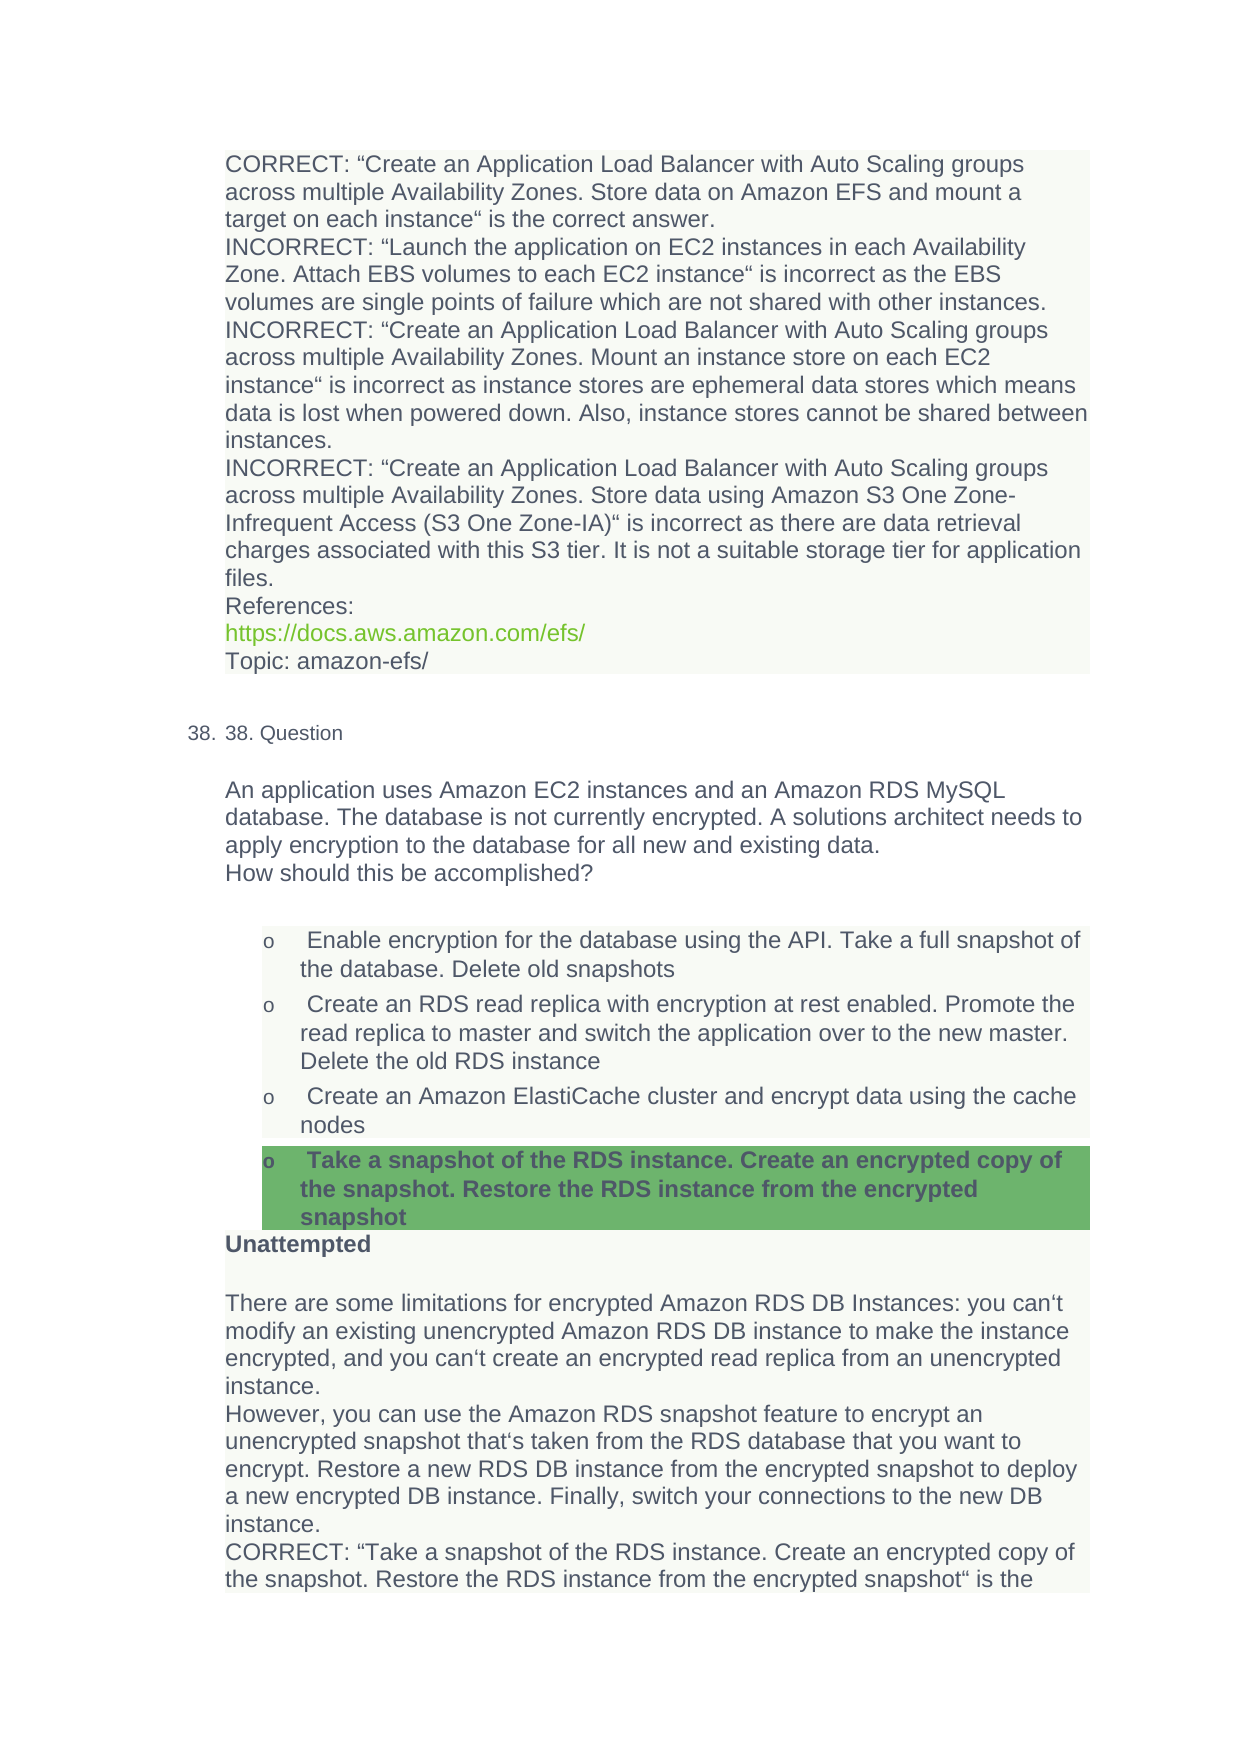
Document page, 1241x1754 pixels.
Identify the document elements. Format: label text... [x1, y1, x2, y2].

list Create an Amazon ElastiCache cluster and encrypt data using the cache nodes [262, 1082, 1090, 1138]
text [225, 150, 1090, 674]
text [225, 1289, 1090, 1593]
list 38. Question [187, 714, 1090, 744]
text Unattempted [225, 1230, 1090, 1289]
text An application uses Amazon EC2 instances and an Amazon RDS MySQL database. The database is not currently encrypted. A solutions architect needs to apply encryption to the database for all new and existing data. How should this be accomplished? [225, 776, 1090, 886]
list Enable encryption for the database using the API. Take a full snapshot of the database. Delete old snapshots [262, 926, 1090, 982]
list Create an RDS read replica with encryption at rest enabled. Promote the read replica to master and switch the application over to the new master. Delete the old RDS instance [262, 990, 1090, 1074]
list Take a snapshot of the RDS instance. Create an encrypted copy of the snapshot. Restore the RDS instance from the encrypted snapshot [262, 1146, 1090, 1230]
